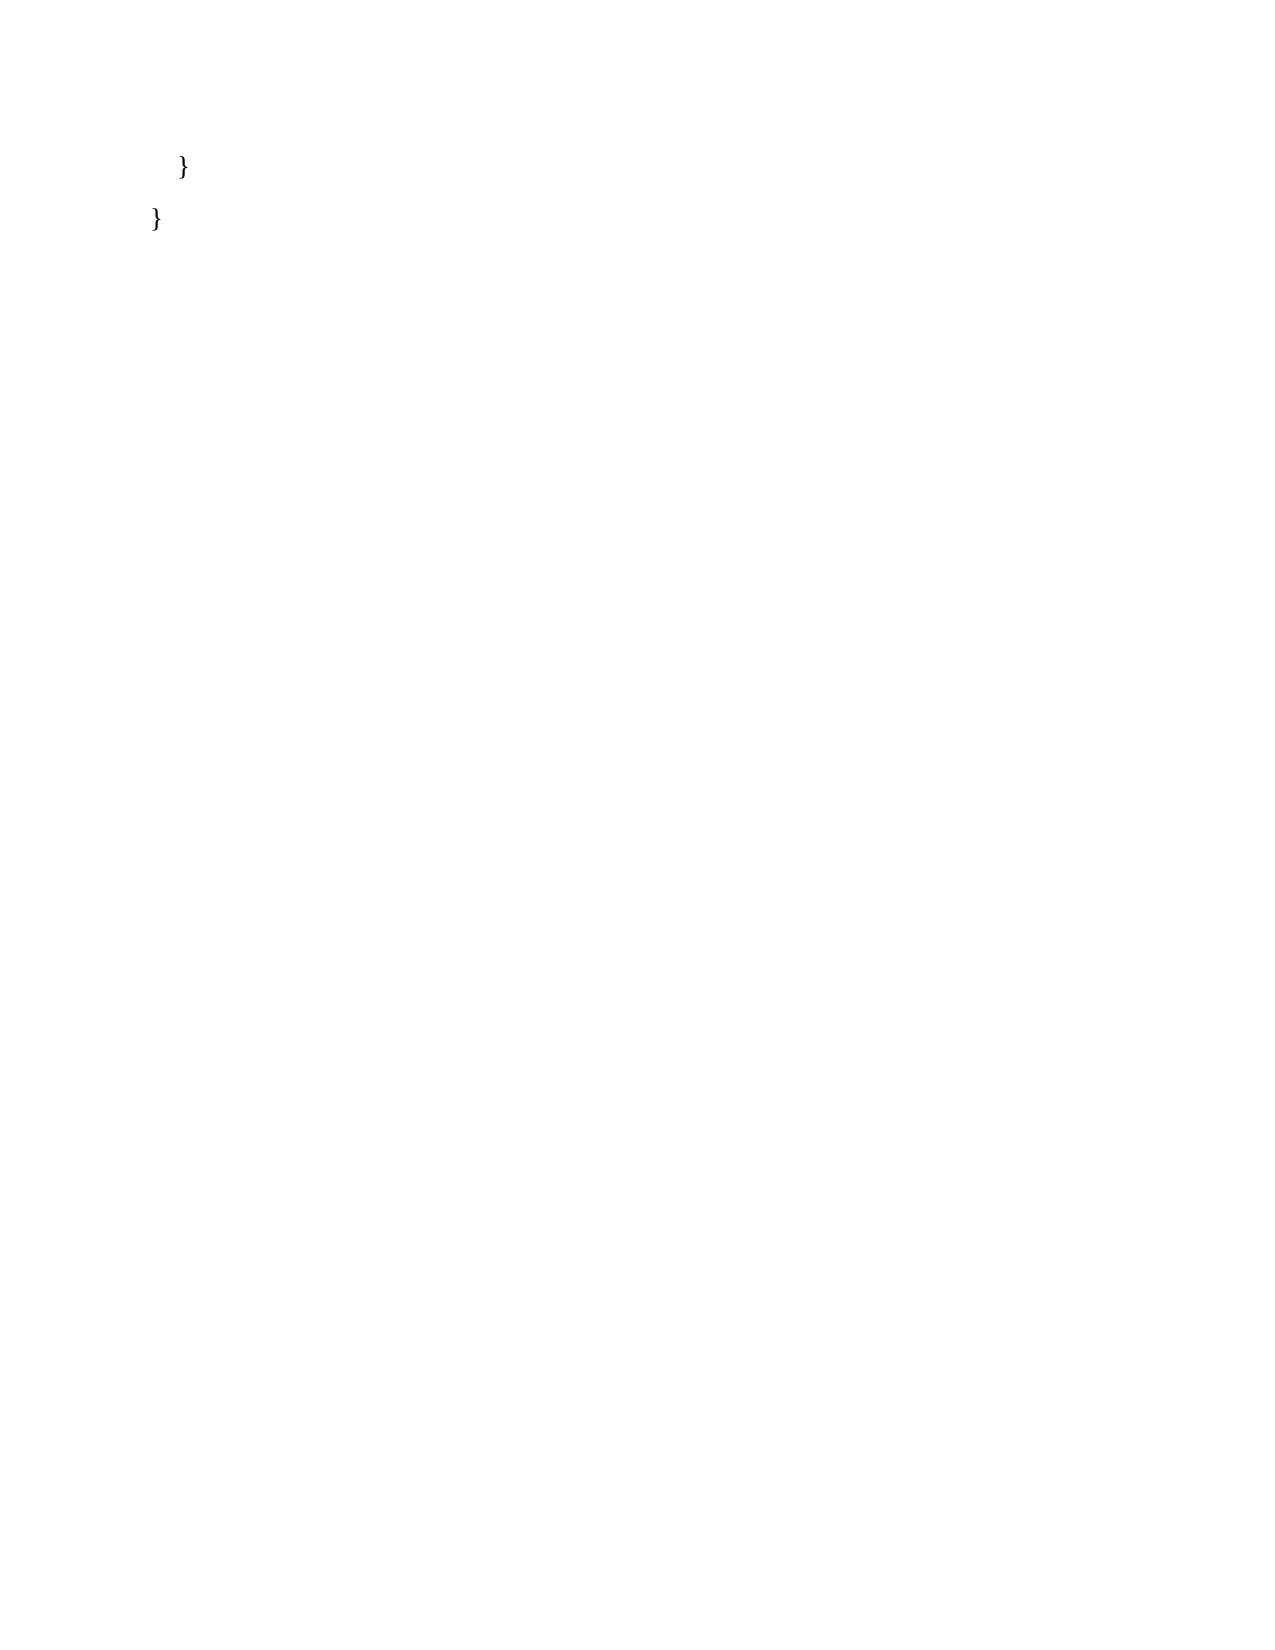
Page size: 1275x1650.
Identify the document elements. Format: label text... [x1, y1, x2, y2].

text } [150, 150, 1125, 181]
text } [150, 202, 1125, 233]
